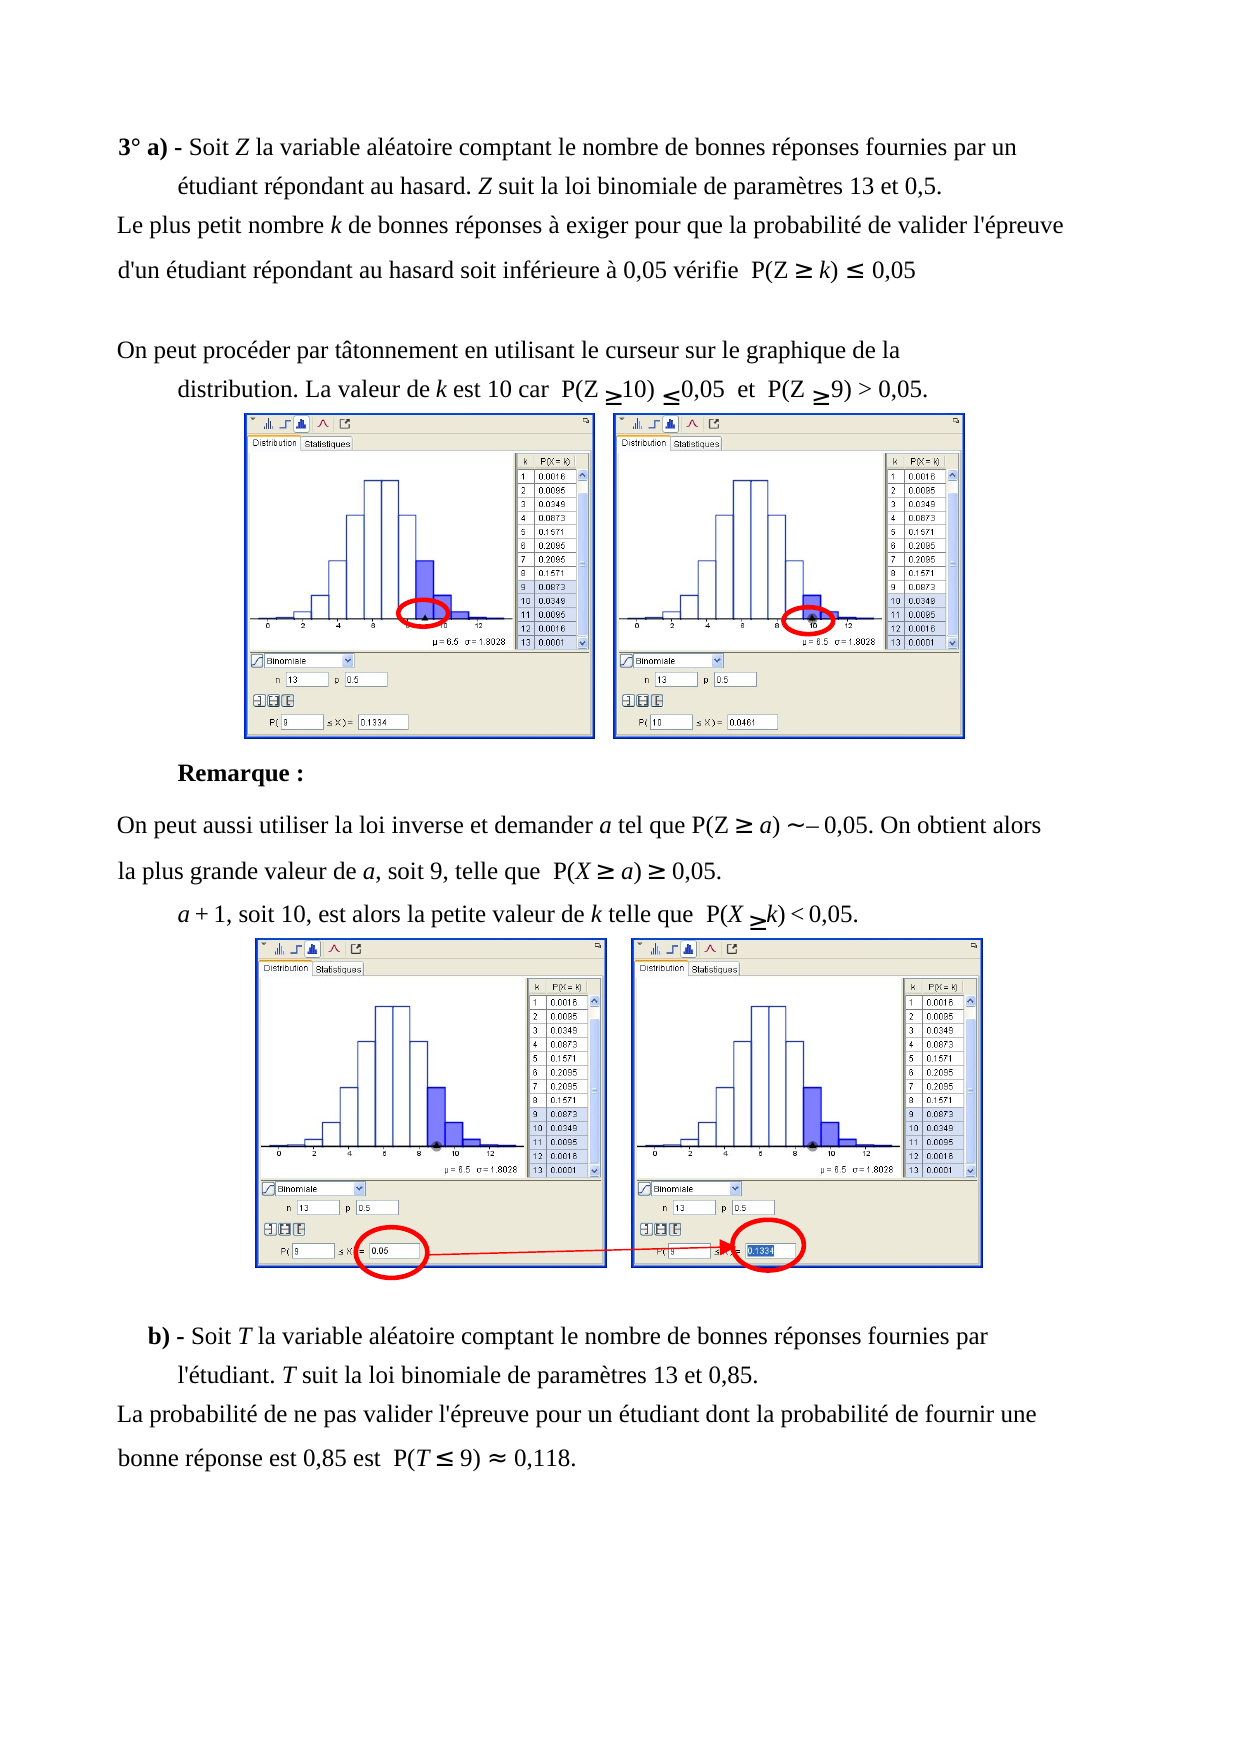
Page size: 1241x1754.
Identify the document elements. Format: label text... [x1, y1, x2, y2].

text La probabilité de ne pas valider l'épreuve pour un étudiant dont la probabilité de fournir une bonne réponse est 0,85 est P(T ≤ 9) ≈ 0,118. [117, 1399, 1064, 1474]
picture [244, 413, 595, 739]
picture [613, 413, 965, 739]
text On peut aussi utiliser la loi inverse et demander a tel que P(Z ≥ a) ∼– 0,05. On obtient alors la plus grande valeur de a, soit 9, telle que P(X ≥ a) ≥ 0,05. [117, 806, 1064, 887]
text On peut procéder par tâtonnement en utilisant le curseur sur le graphique de la [117, 335, 1064, 364]
picture [359, 1230, 425, 1268]
picture [424, 1251, 607, 1268]
text Le plus petit nombre k de bonnes réponses à exiger pour que la probabilité de valider l'épreuve d'un étudiant répondant au hasard soit inférieure à 0,05 vérifie P(Z ≥ k) ≤ 0,05 [117, 210, 1064, 285]
picture [255, 938, 607, 1268]
picture [735, 1223, 801, 1268]
picture [631, 938, 983, 1268]
picture [631, 1248, 744, 1268]
text b) - Soit T la variable aléatoire comptant le nombre de bonnes réponses fournies par l'étudiant. T suit la loi binomiale de paramètres 13 et 0,85. [148, 1321, 1064, 1389]
text 3° a) - Soit Z la variable aléatoire comptant le nombre de bonnes réponses fournies par un étudiant répondant au hasard. Z suit la loi binomiale de paramètres 13 et 0,5. [118, 132, 1064, 200]
